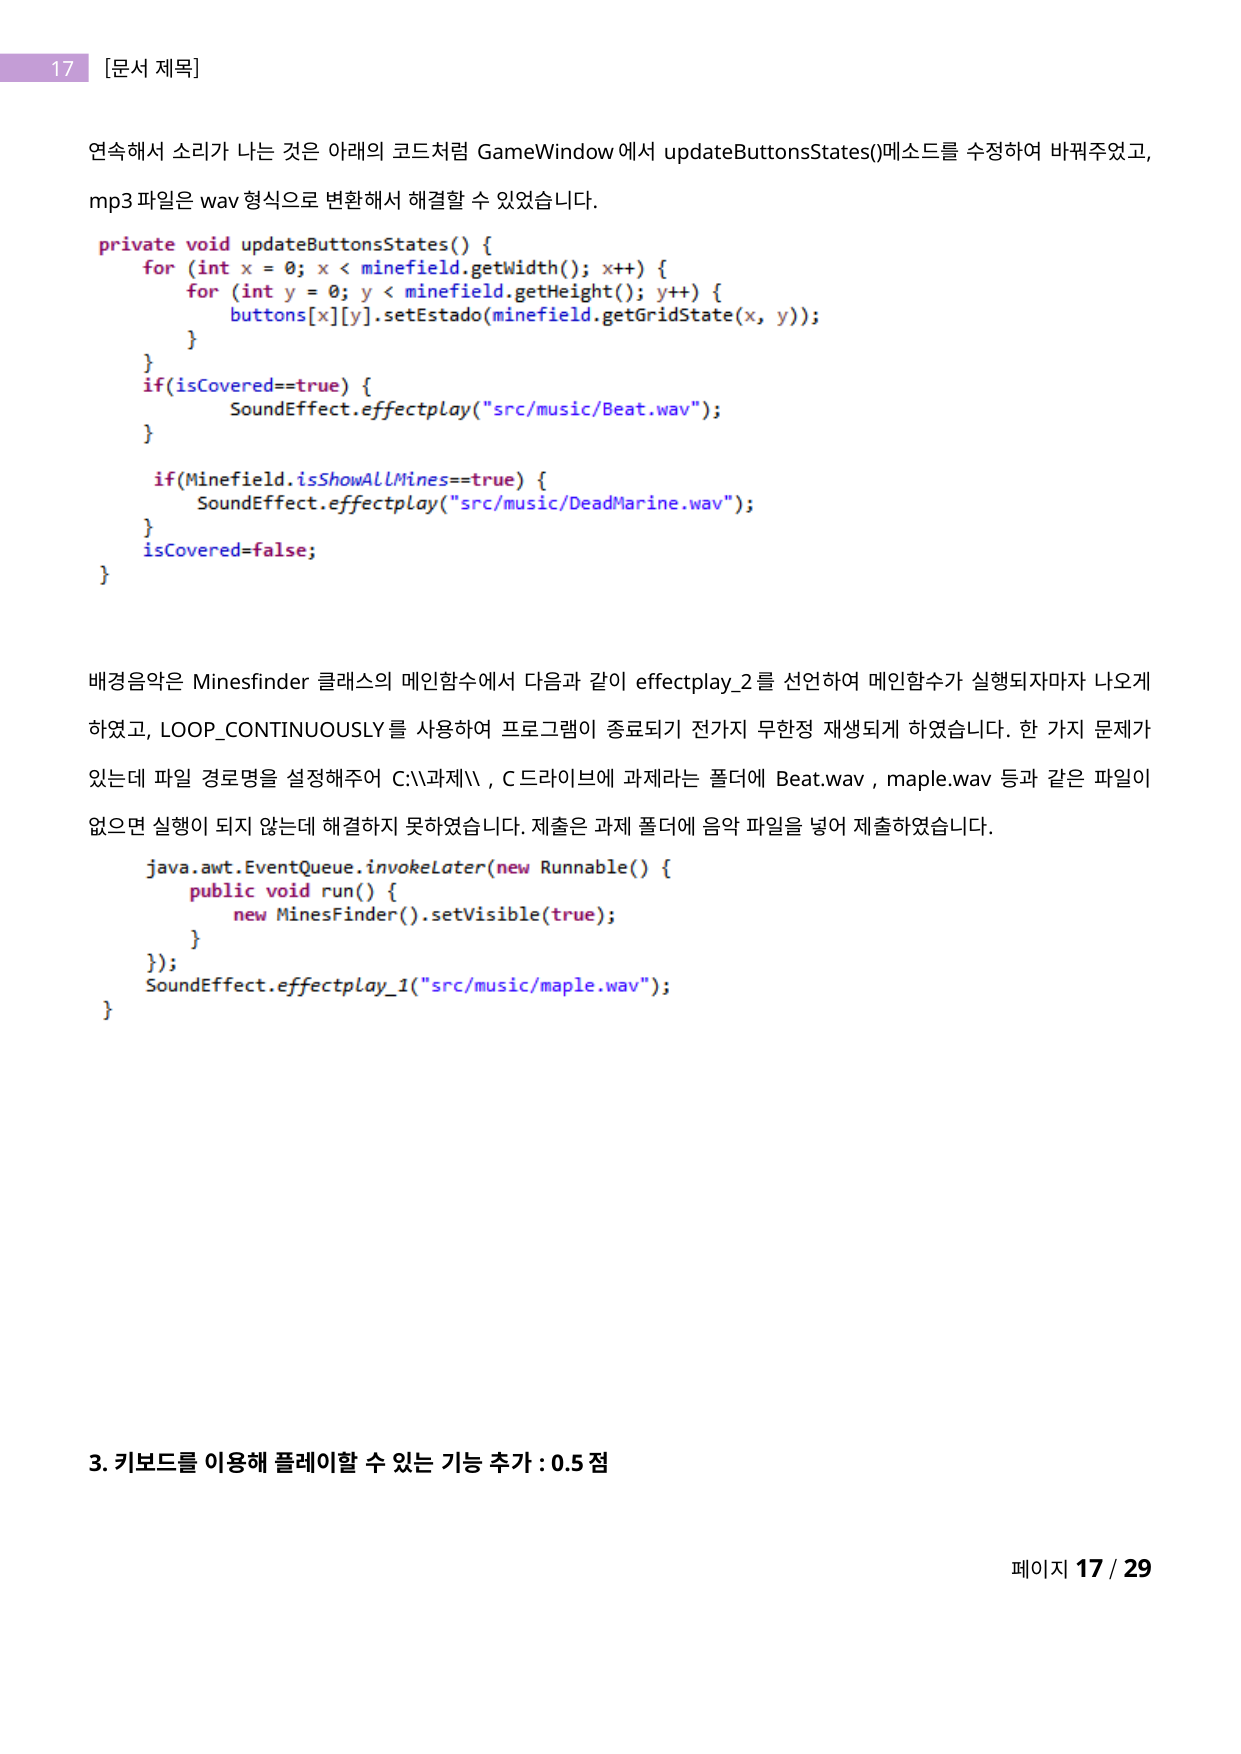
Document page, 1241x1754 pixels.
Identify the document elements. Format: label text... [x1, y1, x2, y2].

text 배경음악은 Minesfinder 클래스의 메인함수에서 다음과 같이 effectplay_2를 선언하여 메인함수가 실행되자마자 나오게 하였고, LOOP_CONTINUOUSLY를 사용하여 프로그램이 종료되기 전가지 무한정 재생되게 하였습니다. 한 가지 문제가 있는데 파일 경로명을 설정해주어 C:\\과제\\ , C드라이브에 과제라는 폴더에 Beat.wav , maple.wav 등과 같은 파일이 없으면 실행이 되지 않는데 해결하지 못하였습니다. 제출은 과제 폴더에 음악 파일을 넣어 제출하였습니다. [88, 665, 1152, 841]
picture [88, 858, 694, 1028]
picture [88, 232, 837, 599]
text 3. 키보드를 이용해 플레이할 수 있는 기능 추가 : 0.5점 [88, 1444, 1152, 1478]
text 연속해서 소리가 나는 것은 아래의 코드처럼 GameWindow에서 updateButtonsStates()메소드를 수정하여 바꿔주었고, mp3파일은 wav형식으로 변환해서 해결할 수 있었습니다. [88, 136, 1152, 214]
